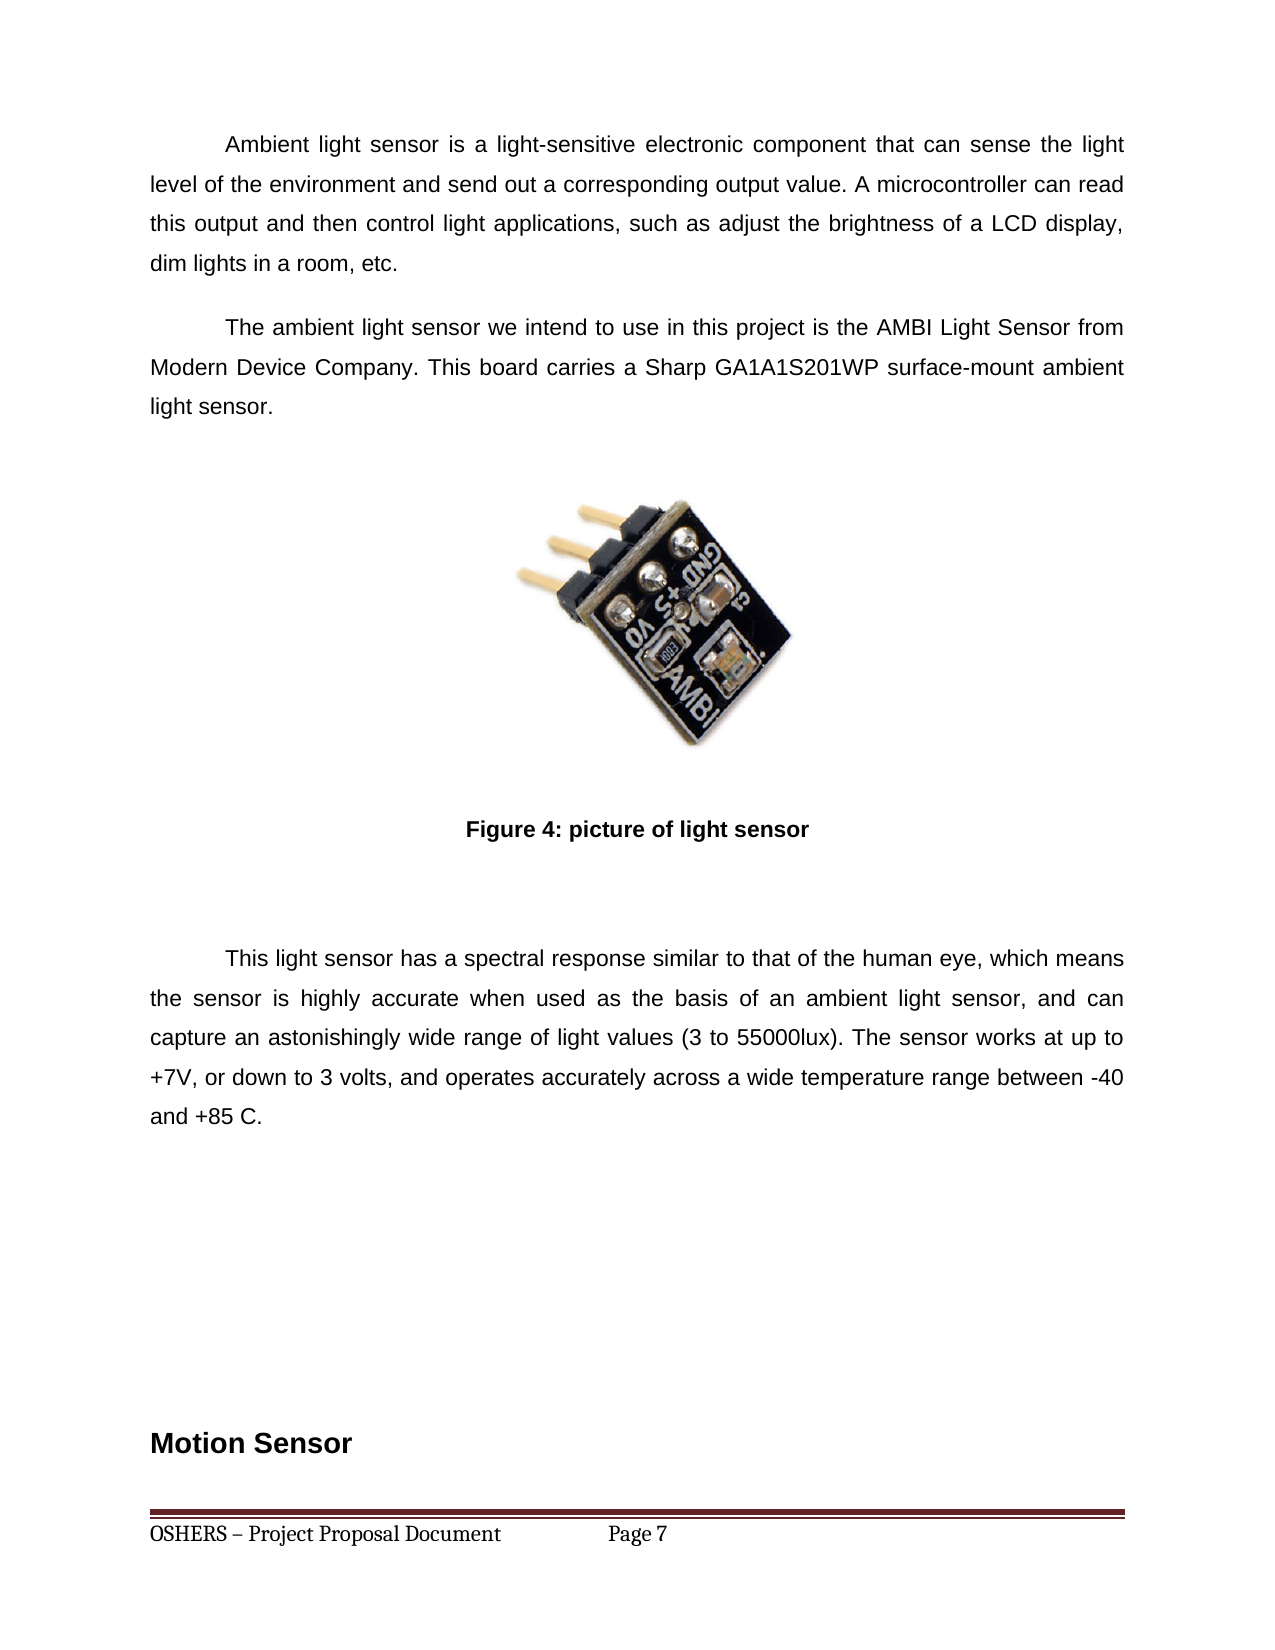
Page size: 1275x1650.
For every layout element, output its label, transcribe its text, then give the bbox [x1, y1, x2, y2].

text The ambient light sensor we intend to use in this project is the AMBI Light Sensor from Modern Device Company. This board carries a Sharp GA1A1S201WP surface-mount ambient light sensor. [150, 314, 1125, 419]
text This light sensor has a spectral response similar to that of the human eye, which means the sensor is highly accurate when used as the basis of an ambient light sensor, and can capture an astonishingly wide range of light values (3 to 55000lux). The sensor works at up to +7V, or down to 3 volts, and operates accurately across a wide temperature range between -40 and +85 C. [150, 945, 1125, 1129]
text Figure 4: picture of light sensor [150, 816, 1125, 843]
text Ambient light sensor is a light-sensitive electronic component that can sense the light level of the environment and send out a corresponding output value. A microcontroller can read this output and then control light applications, such as adjust the brightness of a LCD display, dim lights in a room, etc. [150, 131, 1125, 276]
picture [496, 457, 817, 778]
text Motion Sensor [150, 1426, 1125, 1459]
